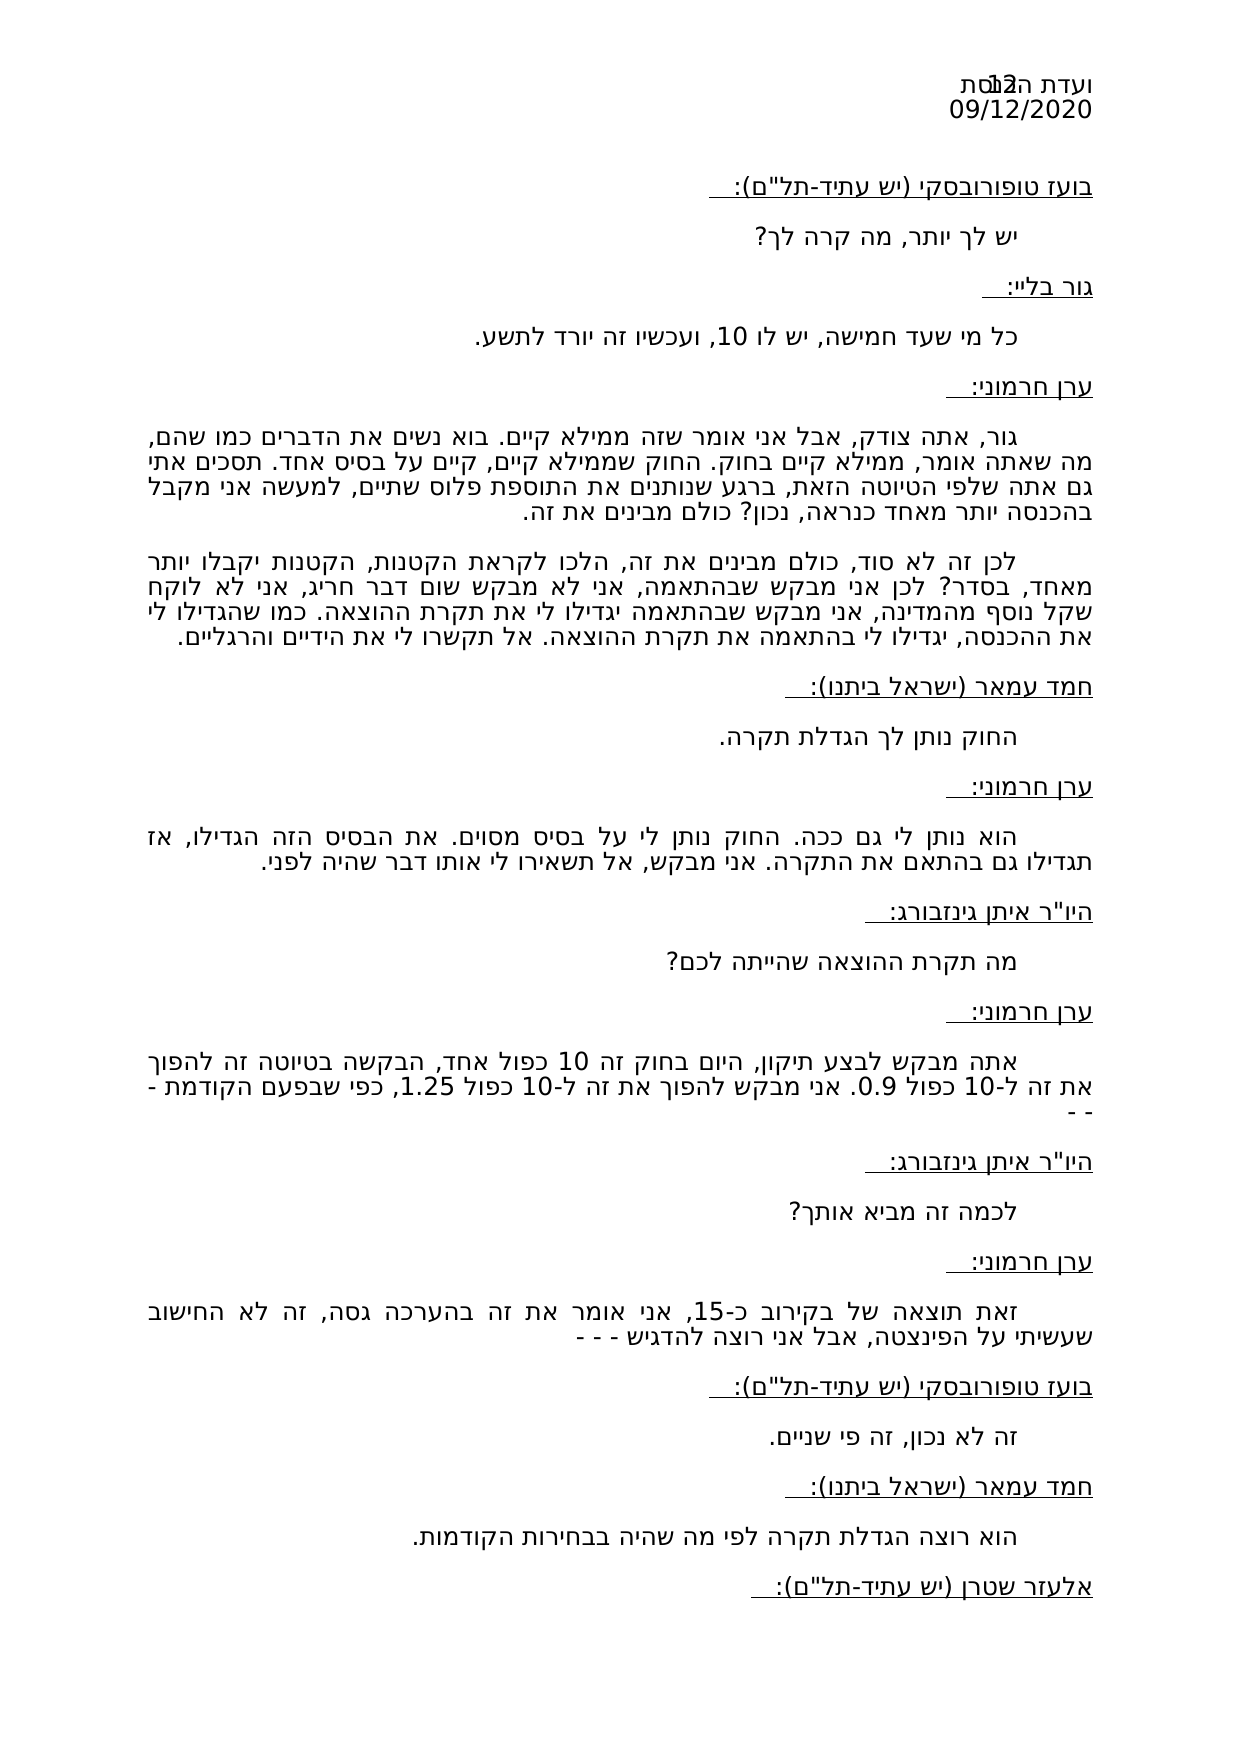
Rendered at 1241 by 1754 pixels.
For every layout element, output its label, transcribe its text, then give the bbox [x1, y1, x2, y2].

text גור, אתה צודק, אבל אני אומר שזה ממילא קיים. בוא נשים את הדברים כמו שהם, מה שאתה אומר, ממילא קיים בחוק. החוק שממילא קיים, קיים על בסיס אחד. תסכים אתי גם אתה שלפי הטיוטה הזאת, ברגע שנותנים את התוספת פלוס שתיים, למעשה אני מקבל בהכנסה יותר מאחד כנראה, נכון? כולם מבינים את זה. [147, 425, 1093, 525]
text << דובר >> גור בליי: << דובר >> [147, 275, 1093, 300]
text << יור >> היו"ר איתן גינזבורג: << יור >> [147, 1150, 1093, 1175]
text החוק נותן לך הגדלת תקרה. [147, 725, 1093, 750]
text << דובר >> אלעזר שטרן (יש עתיד-תל"ם): << דובר >> [147, 1575, 1093, 1600]
text מה תקרת ההוצאה שהייתה לכם? [147, 950, 1093, 975]
text << דובר >> ערן חרמוני: << דובר >> [147, 375, 1093, 400]
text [147, 1475, 1093, 1500]
text כל מי שעד חמישה, יש לו 10, ועכשיו זה יורד לתשע. [147, 325, 1093, 350]
text זאת תוצאה של בקירוב כ-15, אני אומר את זה בהערכה גסה, זה לא החישוב שעשיתי על הפינצטה, אבל אני רוצה להדגיש - - - [147, 1300, 1093, 1350]
text << דובר_המשך >> ערן חרמוני: << דובר_המשך >> [147, 1250, 1093, 1275]
text << דובר >> בועז טופורובסקי (יש עתיד-תל"ם): << דובר >> [147, 1375, 1093, 1400]
text לכן זה לא סוד, כולם מבינים את זה, הלכו לקראת הקטנות, הקטנות יקבלו יותר מאחד, בסדר? לכן אני מבקש שבהתאמה, אני לא מבקש שום דבר חריג, אני לא לוקח שקל נוסף מהמדינה, אני מבקש שבהתאמה יגדילו לי את תקרת ההוצאה. כמו שהגדילו לי את ההכנסה, יגדילו לי בהתאמה את תקרת ההוצאה. אל תקשרו לי את הידיים והרגליים. [147, 550, 1093, 650]
text הוא רוצה הגדלת תקרה לפי מה שהיה בבחירות הקודמות. [147, 1525, 1093, 1550]
text << דובר >> ערן חרמוני: << דובר >> [147, 775, 1093, 800]
text אתה מבקש לבצע תיקון, היום בחוק זה 10 כפול אחד, הבקשה בטיוטה זה להפוך את זה ל-10 כפול 0.9. אני מבקש להפוך את זה ל-10 כפול 1.25, כפי שבפעם הקודמת - - - [147, 1050, 1093, 1125]
text << יור >> היו"ר איתן גינזבורג: << יור >> [147, 900, 1093, 925]
text יש לך יותר, מה קרה לך? [147, 225, 1093, 250]
text << דובר >> חמד עמאר (ישראל ביתנו): << דובר >> [147, 675, 1093, 700]
text << דובר_המשך >> ערן חרמוני: << דובר_המשך >> [147, 1000, 1093, 1025]
text לכמה זה מביא אותך? [147, 1200, 1093, 1225]
text זה לא נכון, זה פי שניים. [147, 1425, 1093, 1450]
text הוא נותן לי גם ככה. החוק נותן לי על בסיס מסוים. את הבסיס הזה הגדילו, אז תגדילו גם בהתאם את התקרה. אני מבקש, אל תשאירו לי אותו דבר שהיה לפני. [147, 825, 1093, 875]
text << דובר >> בועז טופורובסקי (יש עתיד-תל"ם): << דובר >> [147, 175, 1093, 200]
